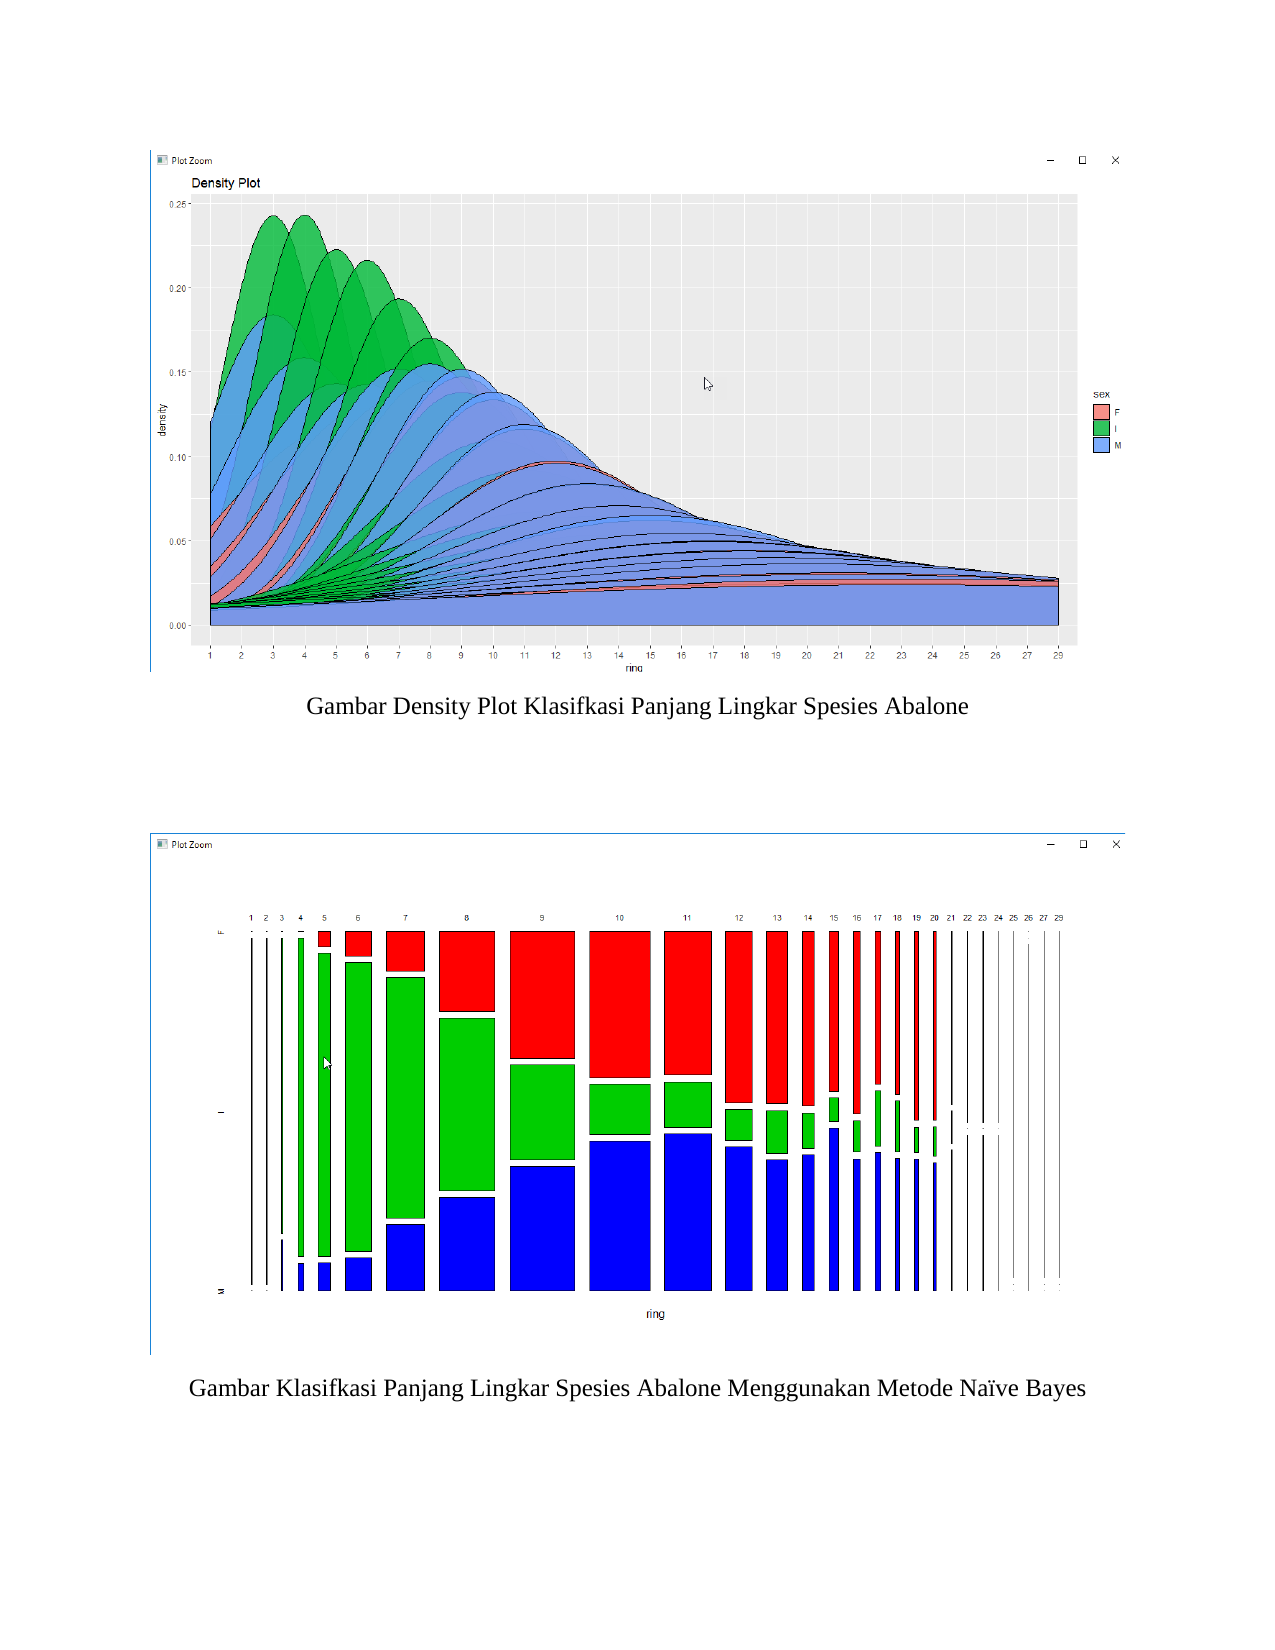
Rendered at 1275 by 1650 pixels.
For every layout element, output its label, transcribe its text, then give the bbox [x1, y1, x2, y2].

picture [150, 833, 1125, 1355]
text Gambar Klasifkasi Panjang Lingkar Spesies Abalone Menggunakan Metode Naïve Bayes [150, 1373, 1125, 1402]
text Gambar Density Plot Klasifkasi Panjang Lingkar Spesies Abalone [150, 691, 1125, 719]
picture [150, 150, 1125, 672]
